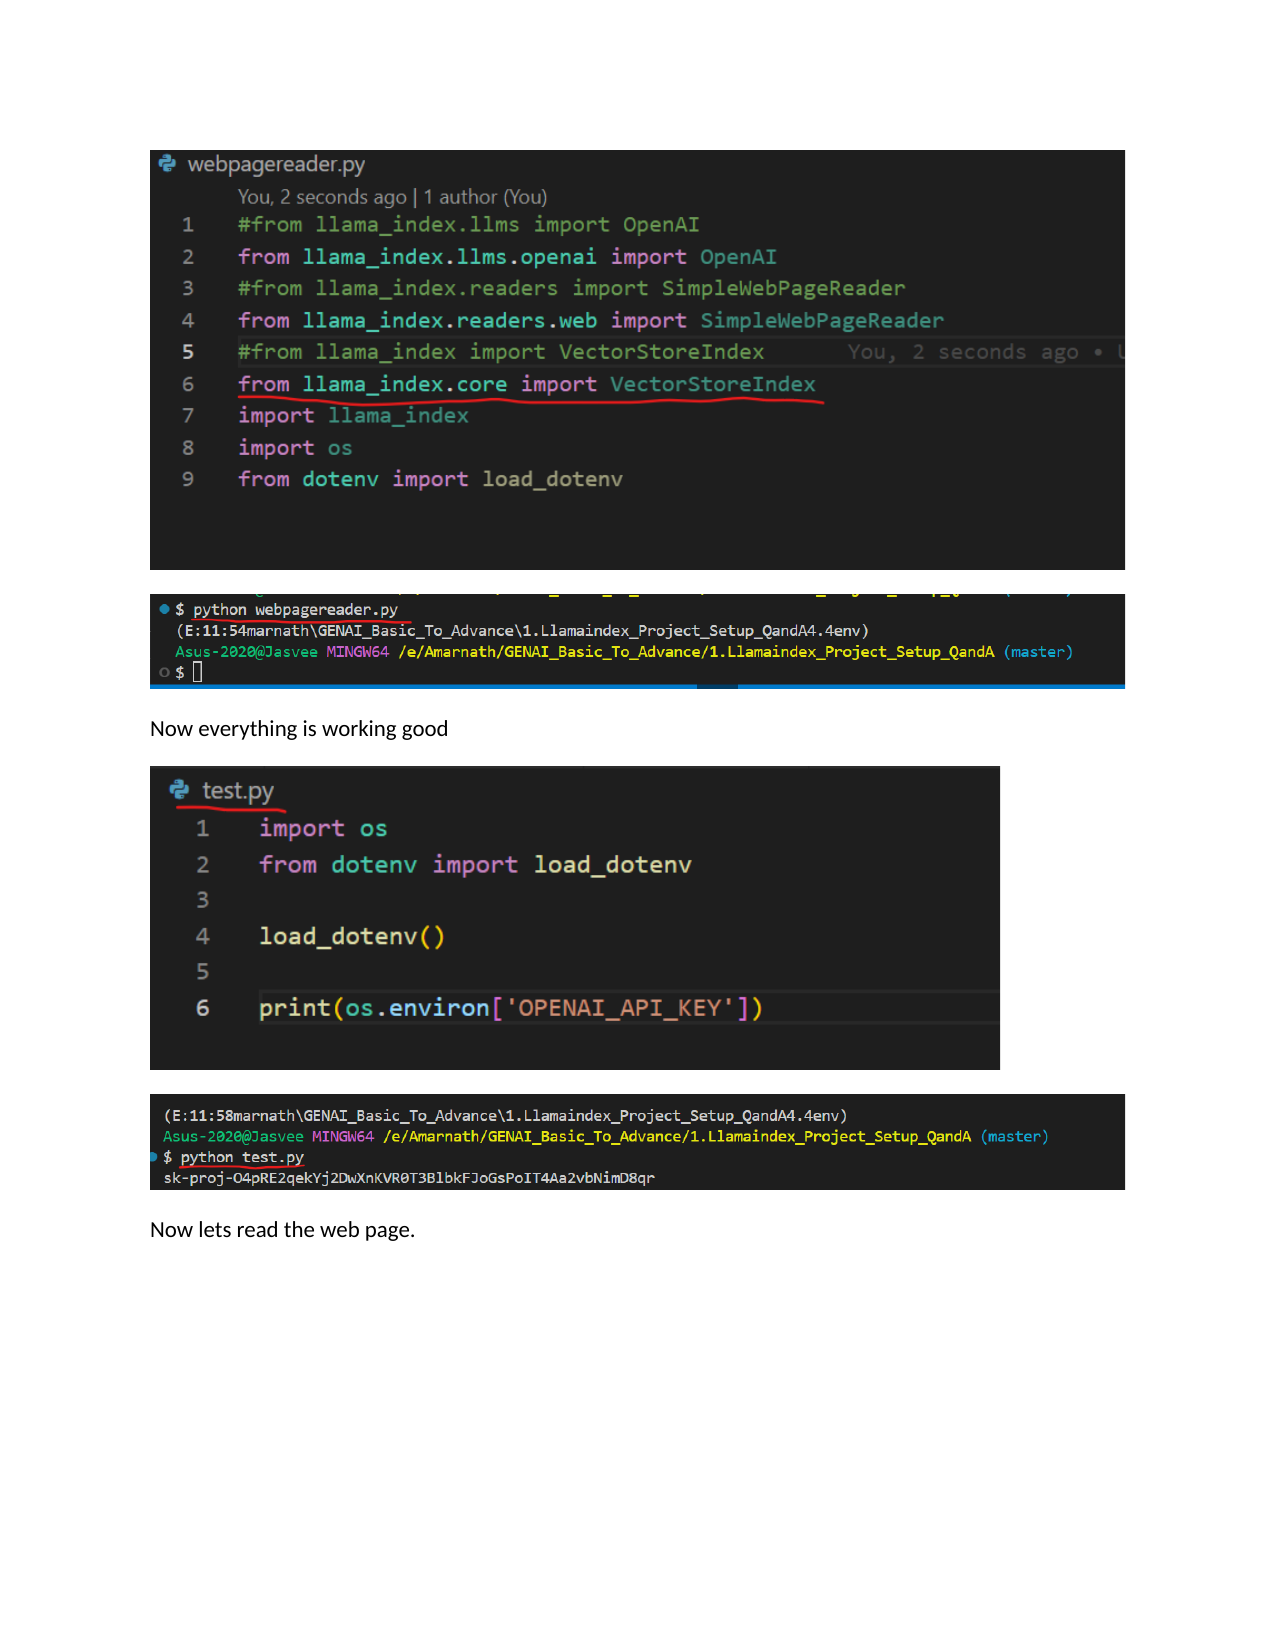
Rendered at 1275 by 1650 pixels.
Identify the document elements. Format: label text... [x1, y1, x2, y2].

picture [150, 594, 1125, 689]
picture [150, 150, 1125, 570]
picture [150, 766, 1001, 1070]
text Now everything is working good [150, 714, 1125, 742]
text Now lets read the web page. [150, 1215, 1125, 1243]
picture [150, 1094, 1125, 1190]
